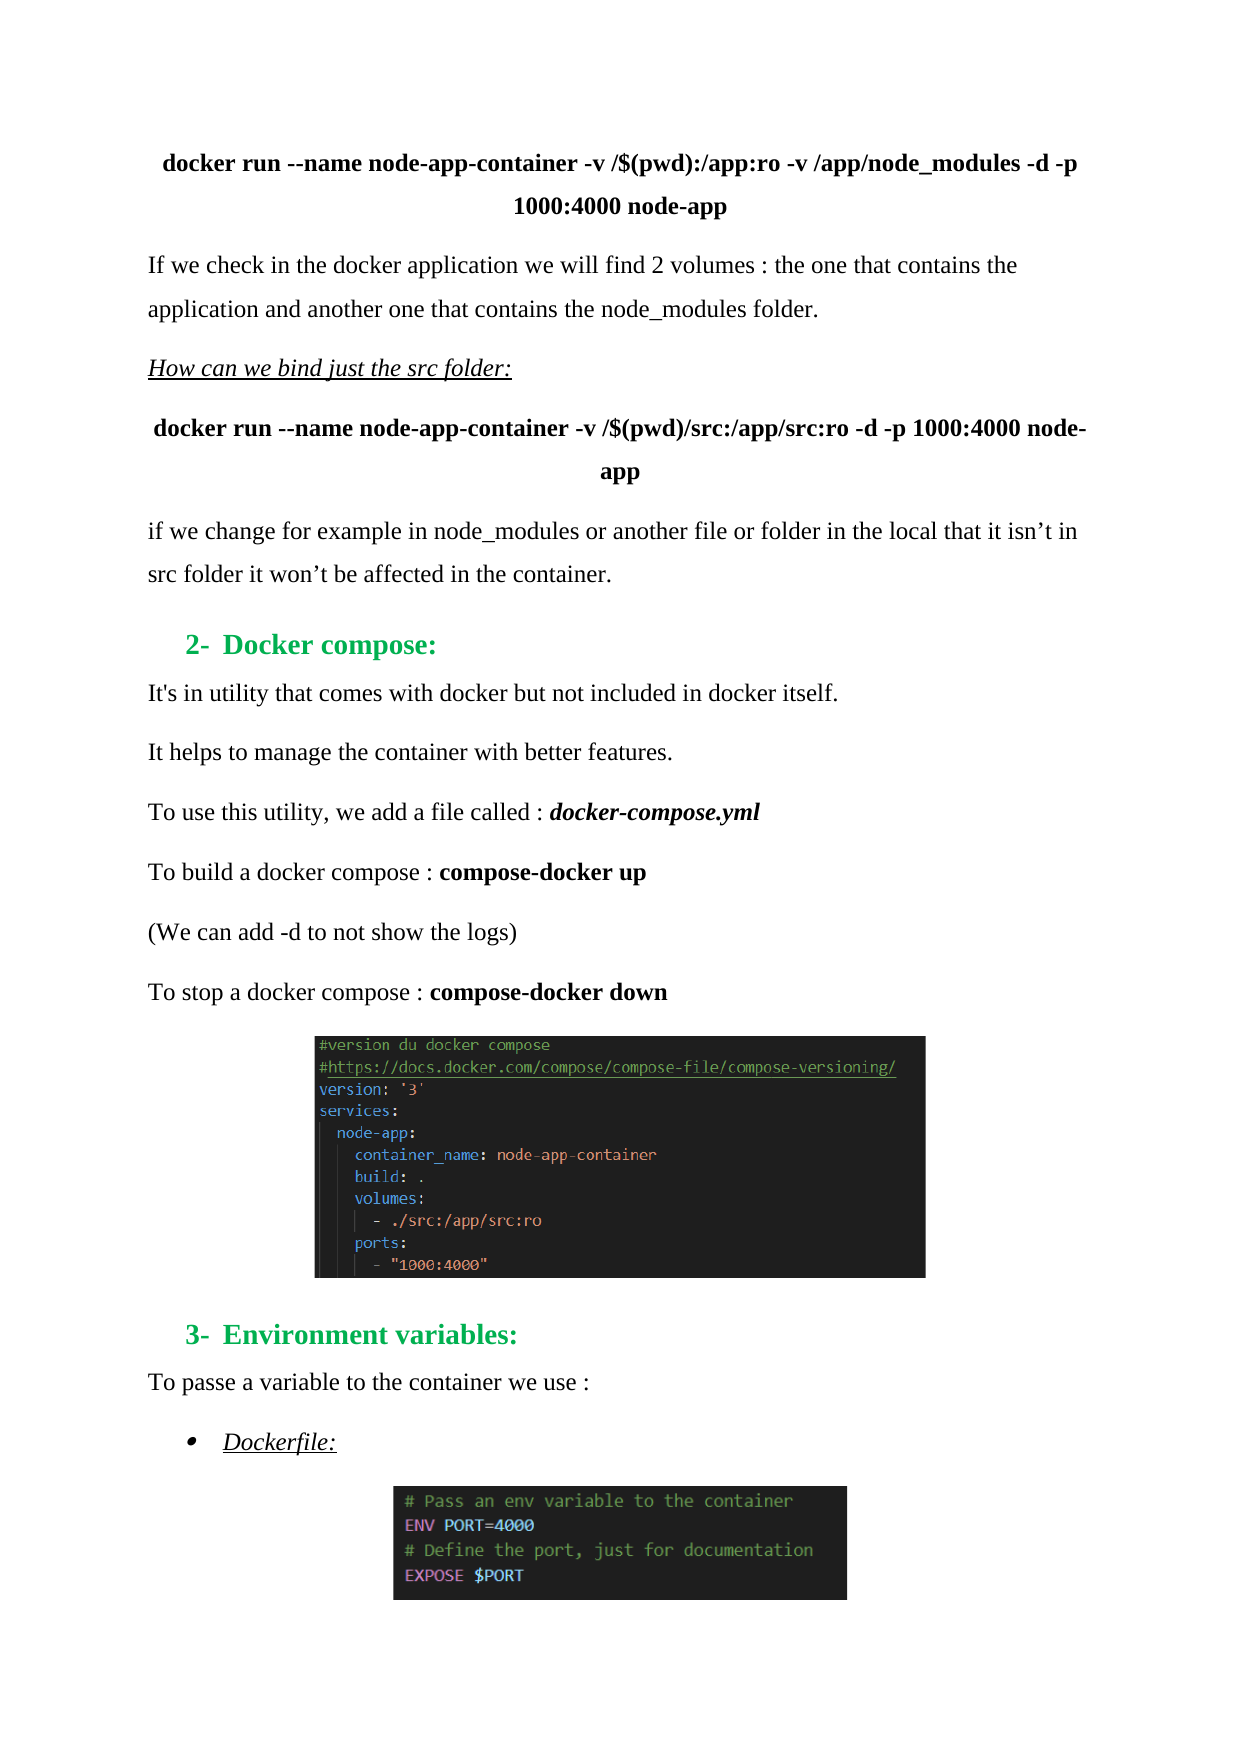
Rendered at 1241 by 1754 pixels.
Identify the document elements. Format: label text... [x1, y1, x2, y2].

text If we check in the docker application we will find 2 volumes : the one that contains the application and another one that contains the node_modules folder. [148, 251, 1093, 322]
text docker run --name node-app-container -v /$(pwd):/app:ro -v /app/node_modules -d -p 1000:4000 node-app [148, 148, 1093, 219]
text It helps to manage the container with better features. [148, 737, 1093, 766]
text How can we bind just the src folder: [148, 353, 1093, 382]
text To stop a docker compose : compose-docker down [148, 977, 1093, 1005]
subtitle Docker compose: [185, 627, 1093, 661]
list Dockerfile: [185, 1427, 1093, 1456]
text (We can add -d to not show the logs) [148, 917, 1093, 946]
text To build a docker compose : compose-docker up [148, 857, 1093, 886]
text It's in utility that comes with docker but not included in docker itself. [148, 678, 1093, 706]
text To use this utility, we add a file called : docker-compose.yml [148, 797, 1093, 826]
picture [314, 1036, 926, 1278]
text if we change for example in node_modules or another file or folder in the local that it isn’t in src folder it won’t be affected in the container. [148, 516, 1093, 588]
text docker run --name node-app-container -v /$(pwd)/src:/app/src:ro -d -p 1000:4000 node-app [148, 413, 1093, 485]
subtitle Environment variables: [185, 1317, 1093, 1351]
picture [393, 1486, 848, 1600]
text To passe a variable to the container we use : [148, 1367, 1093, 1396]
